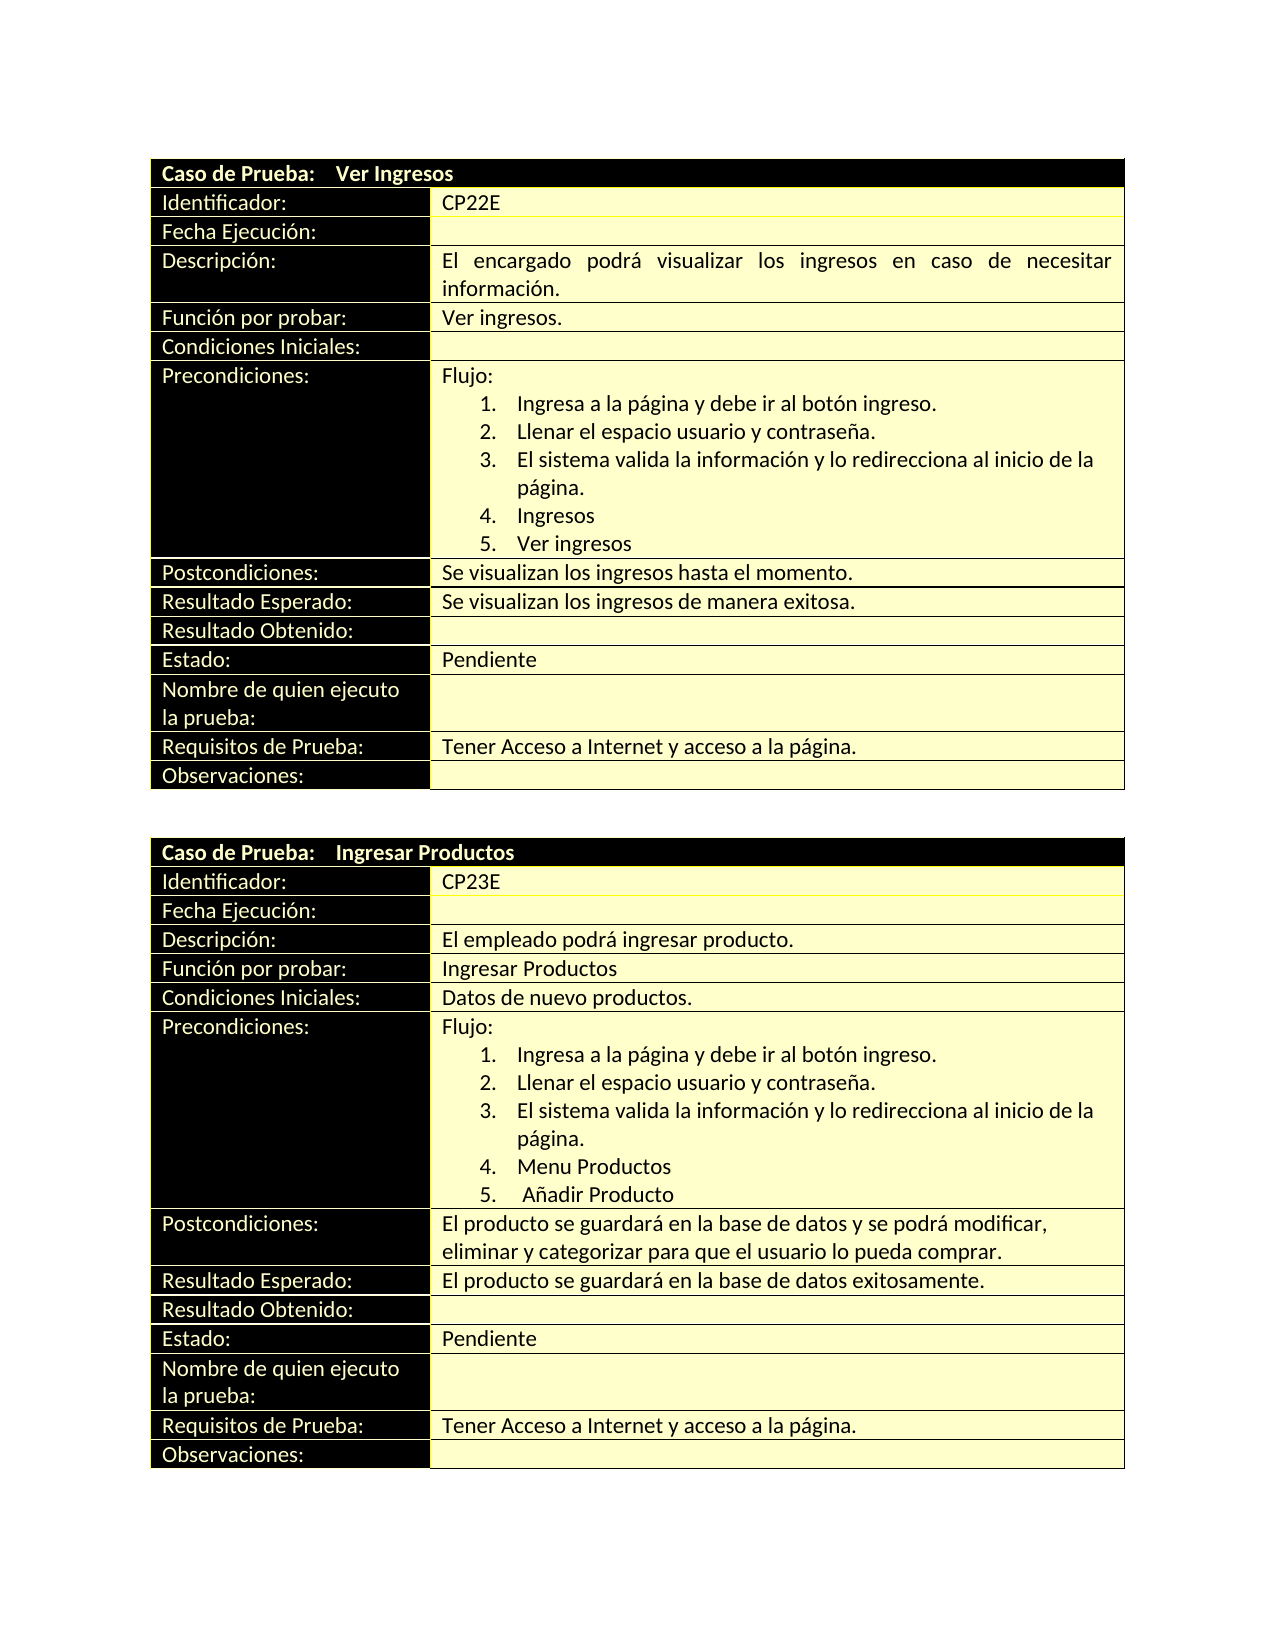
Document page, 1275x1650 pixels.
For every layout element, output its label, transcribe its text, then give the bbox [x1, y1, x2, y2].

table_cell Observaciones: [151, 761, 430, 789]
table_cell Resultado Esperado: [151, 588, 430, 616]
table_cell [431, 1354, 1124, 1410]
table_cell Resultado Obtenido: [151, 1296, 430, 1323]
table_cell Identificador: [151, 188, 430, 216]
table_cell Ver ingresos. [431, 303, 1124, 331]
table_cell [431, 617, 1124, 644]
table_cell [431, 1440, 1124, 1468]
table_cell Tener Acceso a Internet y acceso a la página. [431, 732, 1124, 760]
table_cell Pendiente [431, 646, 1124, 674]
table_header Caso de Prueba: Ingresar Productos [151, 838, 1124, 866]
table_cell Identificador: [151, 867, 430, 895]
table_cell El encargado podrá visualizar los ingresos en caso de necesitar información. [431, 246, 1124, 302]
table_cell Postcondiciones: [151, 559, 430, 586]
table_cell El empleado podrá ingresar producto. [431, 925, 1124, 953]
table_cell Requisitos de Prueba: [151, 1411, 430, 1439]
table_cell Descripción: [151, 925, 430, 953]
table_cell CP22E [431, 188, 1124, 216]
table_cell Condiciones Iniciales: [151, 983, 430, 1011]
table_cell El producto se guardará en la base de datos exitosamente. [431, 1266, 1124, 1294]
table_header Caso de Prueba: Ver Ingresos [151, 159, 1124, 187]
table_cell Flujo: Ingresa a la página y debe ir al botón ingreso. Llenar el espacio usuario y contraseña. El sistema valida la información y lo redirecciona al inicio de la página. Ingresos Ver ingresos [431, 361, 1124, 557]
table_cell Ingresar Productos [431, 954, 1124, 982]
table_cell CP23E [431, 867, 1124, 895]
table_cell Descripción: [151, 246, 430, 302]
table_cell [431, 1296, 1124, 1323]
table_cell Precondiciones: [151, 1012, 430, 1208]
table_cell Fecha Ejecución: [151, 217, 430, 245]
table_cell [431, 217, 1124, 245]
table_cell [431, 896, 1124, 924]
table_cell Fecha Ejecución: [151, 896, 430, 924]
table_cell Pendiente [431, 1325, 1124, 1353]
table_cell Función por probar: [151, 954, 430, 982]
table_cell [431, 761, 1124, 789]
table_cell Requisitos de Prueba: [151, 732, 430, 760]
table_cell [431, 332, 1124, 360]
table_cell El producto se guardará en la base de datos y se podrá modificar, eliminar y categorizar para que el usuario lo pueda comprar. [431, 1209, 1124, 1265]
table_cell Resultado Obtenido: [151, 617, 430, 644]
table_cell Datos de nuevo productos. [431, 983, 1124, 1011]
table_cell Nombre de quien ejecuto la prueba: [151, 675, 430, 731]
table_cell Estado: [151, 1325, 430, 1353]
table_cell Tener Acceso a Internet y acceso a la página. [431, 1411, 1124, 1439]
table_cell Nombre de quien ejecuto la prueba: [151, 1354, 430, 1410]
table_cell Flujo: Ingresa a la página y debe ir al botón ingreso. Llenar el espacio usuario y contraseña. El sistema valida la información y lo redirecciona al inicio de la página. Menu Productos Añadir Producto [431, 1012, 1124, 1208]
table_cell Se visualizan los ingresos hasta el momento. [431, 559, 1124, 586]
table_cell Estado: [151, 646, 430, 674]
table_cell Postcondiciones: [151, 1209, 430, 1265]
table_cell Resultado Esperado: [151, 1266, 430, 1294]
table_cell Precondiciones: [151, 361, 430, 557]
table_cell [431, 675, 1124, 731]
table_cell Condiciones Iniciales: [151, 332, 430, 360]
table_cell Observaciones: [151, 1440, 430, 1468]
table_cell Función por probar: [151, 303, 430, 331]
table_cell Se visualizan los ingresos de manera exitosa. [431, 588, 1124, 616]
